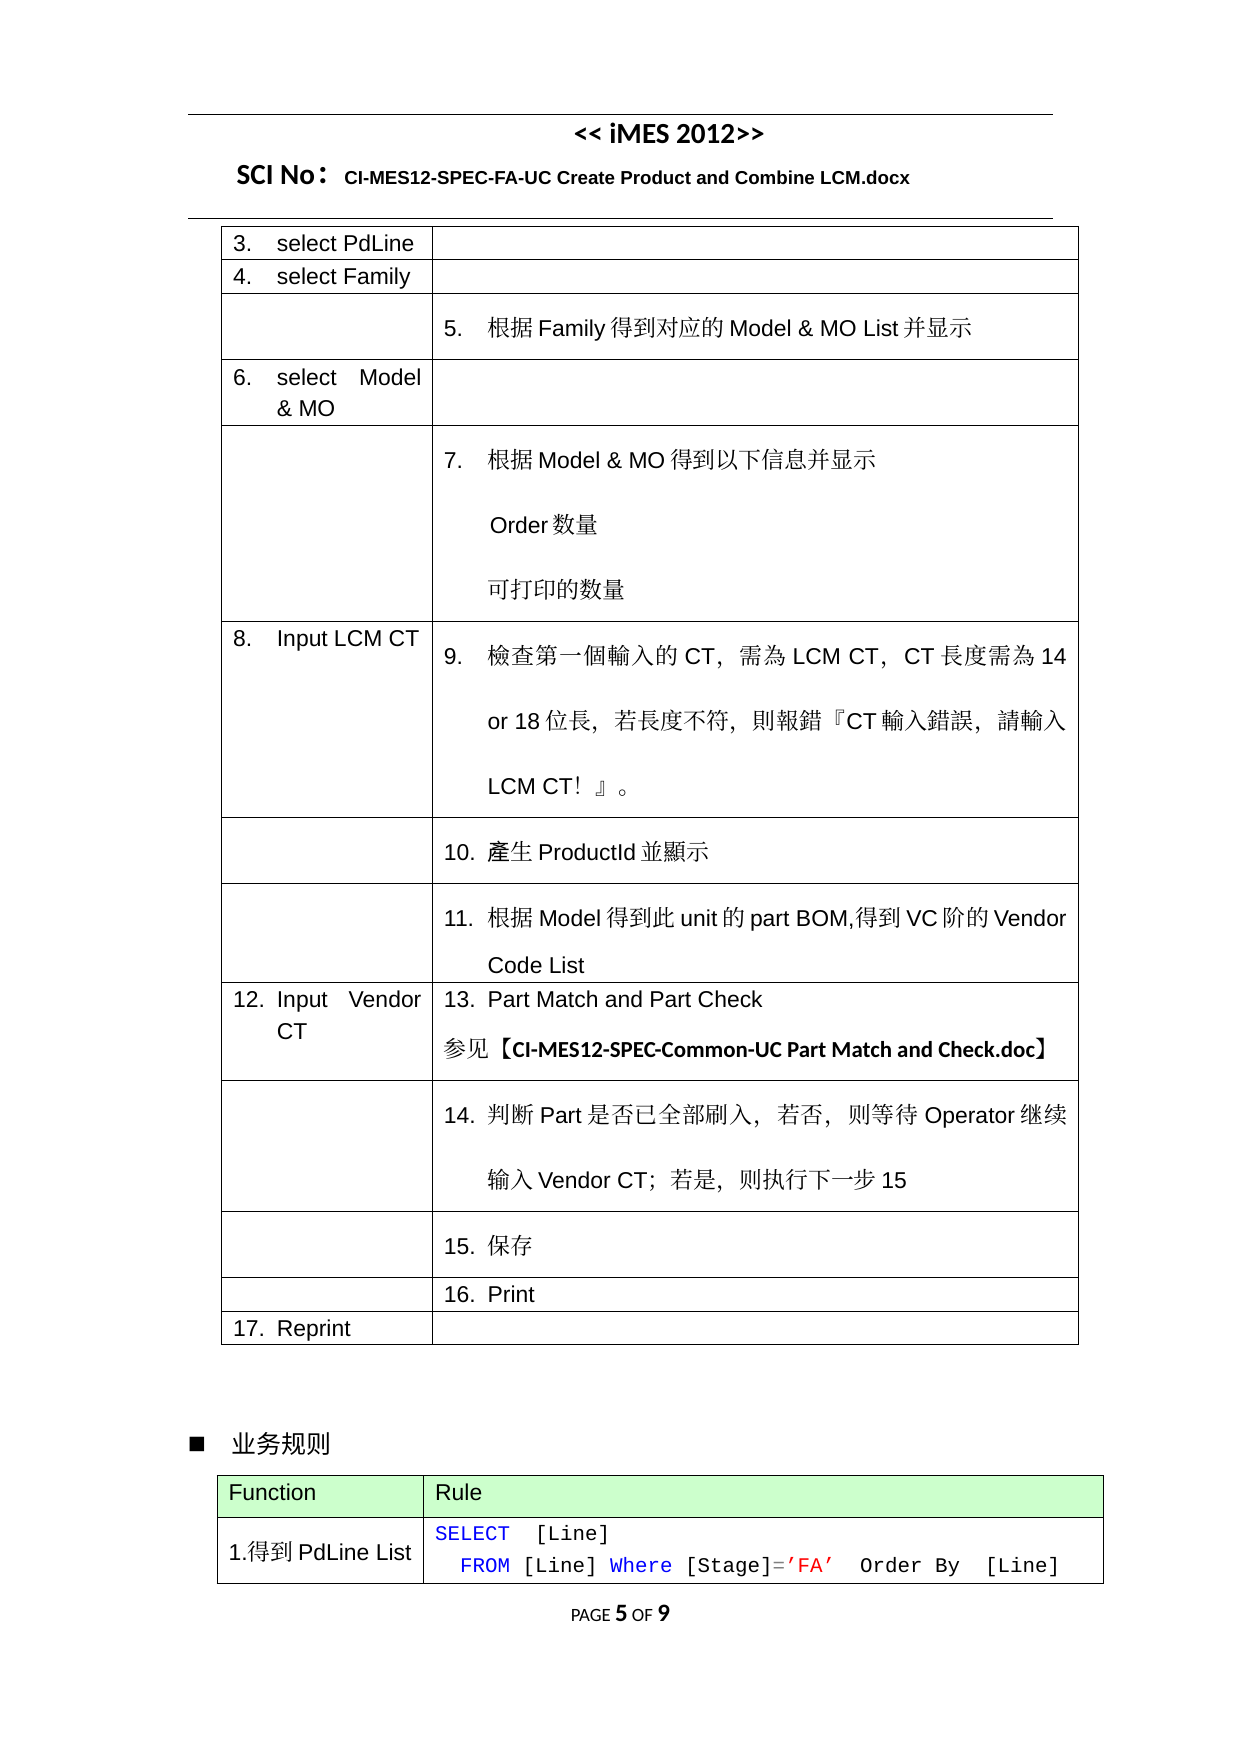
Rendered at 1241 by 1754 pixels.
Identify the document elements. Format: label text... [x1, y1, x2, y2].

table_cell [433, 360, 1078, 425]
table_cell select PdLine [222, 227, 432, 259]
table_cell [222, 1081, 432, 1211]
table_cell [222, 1278, 432, 1311]
table_cell [222, 426, 432, 621]
table_cell Reprint [222, 1312, 432, 1344]
table_cell [222, 1212, 432, 1277]
table_cell [433, 1312, 1078, 1344]
table_cell Part Match and Part Check 参见【CI-MES12-SPEC-Common-UC Part Match and Check.doc】 [433, 983, 1078, 1080]
table_cell Print [433, 1278, 1078, 1311]
table_cell 根据Model & MO得到以下信息并显示 Order数量 可打印的数量 [433, 426, 1078, 621]
list 业务规则 [187, 1410, 1053, 1475]
table_cell [222, 884, 432, 982]
table_cell 根据Model得到此unit的part BOM,得到VC阶的Vendor Code List [433, 884, 1078, 982]
table_cell Input Vendor CT [222, 983, 432, 1080]
table_cell [433, 227, 1078, 259]
table_cell 檢查第一個輸入的CT，需為LCM CT，CT長度需為14 or 18位長，若長度不符，則報錯『CT輸入錯誤，請輸入LCM CT！』。 [433, 622, 1078, 817]
table_cell 1.得到PdLine List [218, 1518, 423, 1583]
table_cell [222, 818, 432, 883]
table_header Function [218, 1476, 423, 1517]
table_cell 判断Part是否已全部刷入，若否，则等待Operator继续输入Vendor CT；若是，则执行下一步15 [433, 1081, 1078, 1211]
table_cell 產生ProductId並顯示 [433, 818, 1078, 883]
table_cell [433, 260, 1078, 293]
table_cell select Family [222, 260, 432, 293]
table_header Rule [424, 1476, 1103, 1517]
table_cell select Model & MO [222, 360, 432, 425]
table_cell Input LCM CT [222, 622, 432, 817]
table_cell [222, 294, 432, 359]
table_cell 保存 [433, 1212, 1078, 1277]
table_cell 根据Family得到对应的Model & MO List并显示 [433, 294, 1078, 359]
table_cell SELECT [Line] FROM [Line] Where [Stage]=’FA’ Order By [Line] [424, 1518, 1103, 1583]
